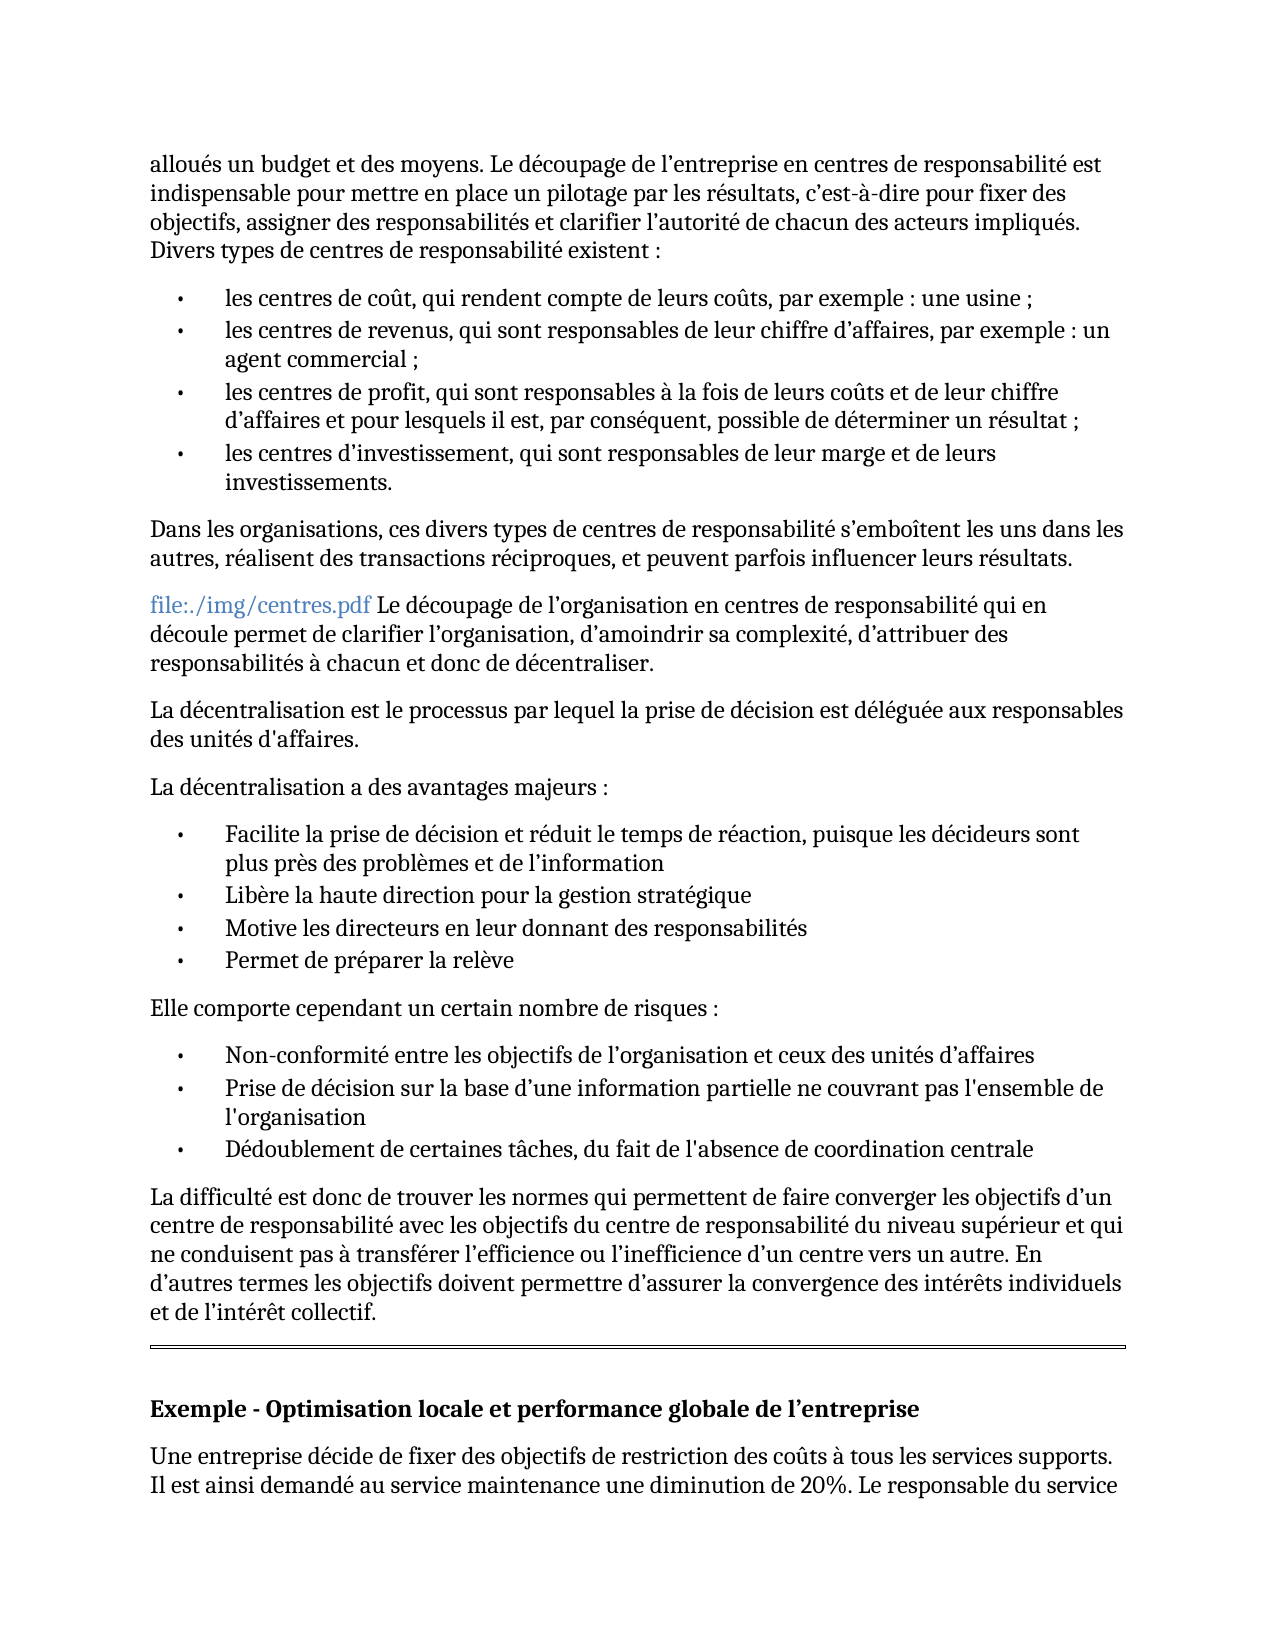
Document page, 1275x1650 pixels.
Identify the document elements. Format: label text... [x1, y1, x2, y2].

list les centres de coût, qui rendent compte de leurs coûts, par exemple : une usine ; [175, 284, 1125, 312]
list Libère la haute direction pour la gestion stratégique [175, 881, 1125, 910]
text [150, 1442, 1125, 1499]
list Facilite la prise de décision et réduit le temps de réaction, puisque les décideurs sont plus près des problèmes et de l’information [175, 820, 1125, 877]
list les centres de revenus, qui sont responsables de leur chiffre d’affaires, par exemple : un agent commercial ; [175, 316, 1125, 374]
text Dans les organisations, ces divers types de centres de responsabilité s’emboîtent les uns dans les autres, réalisent des transactions réciproques, et peuvent parfois influencer leurs résultats. [150, 515, 1125, 572]
list Dédoublement de certaines tâches, du fait de l'absence de coordination centrale [175, 1135, 1125, 1164]
list Permet de préparer la relève [175, 946, 1125, 975]
list Prise de décision sur la base d’une information partielle ne couvrant pas l'ensemble de l'organisation [175, 1074, 1125, 1131]
text La difficulté est donc de trouver les normes qui permettent de faire converger les objectifs d’un centre de responsabilité avec les objectifs du centre de responsabilité du niveau supérieur et qui ne conduisent pas à transférer l’efficience ou l’inefficience d’un centre vers un autre. En d’autres termes les objectifs doivent permettre d’assurer la convergence des intérêts individuels et de l’intérêt collectif. [150, 1182, 1125, 1326]
text Elle comporte cependant un certain nombre de risques : [150, 994, 1125, 1022]
text Exemple - Optimisation locale et performance globale de l’entreprise [150, 1394, 1125, 1423]
list les centres d’investissement, qui sont responsables de leur marge et de leurs investissements. [175, 439, 1125, 496]
list les centres de profit, qui sont responsables à la fois de leurs coûts et de leur chiffre d’affaires et pour lesquels il est, par conséquent, possible de déterminer un résultat ; [175, 377, 1125, 435]
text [150, 150, 1125, 265]
text file:./img/centres.pdf Le découpage de l’organisation en centres de responsabilité qui en découle permet de clarifier l’organisation, d’amoindrir sa complexité, d’attribuer des responsabilités à chacun et donc de décentraliser. [150, 591, 1125, 677]
text La décentralisation est le processus par lequel la prise de décision est déléguée aux responsables des unités d'affaires. [150, 696, 1125, 754]
list Non-conformité entre les objectifs de l’organisation et ceux des unités d’affaires [175, 1041, 1125, 1070]
list Motive les directeurs en leur donnant des responsabilités [175, 914, 1125, 942]
text La décentralisation a des avantages majeurs : [150, 772, 1125, 801]
